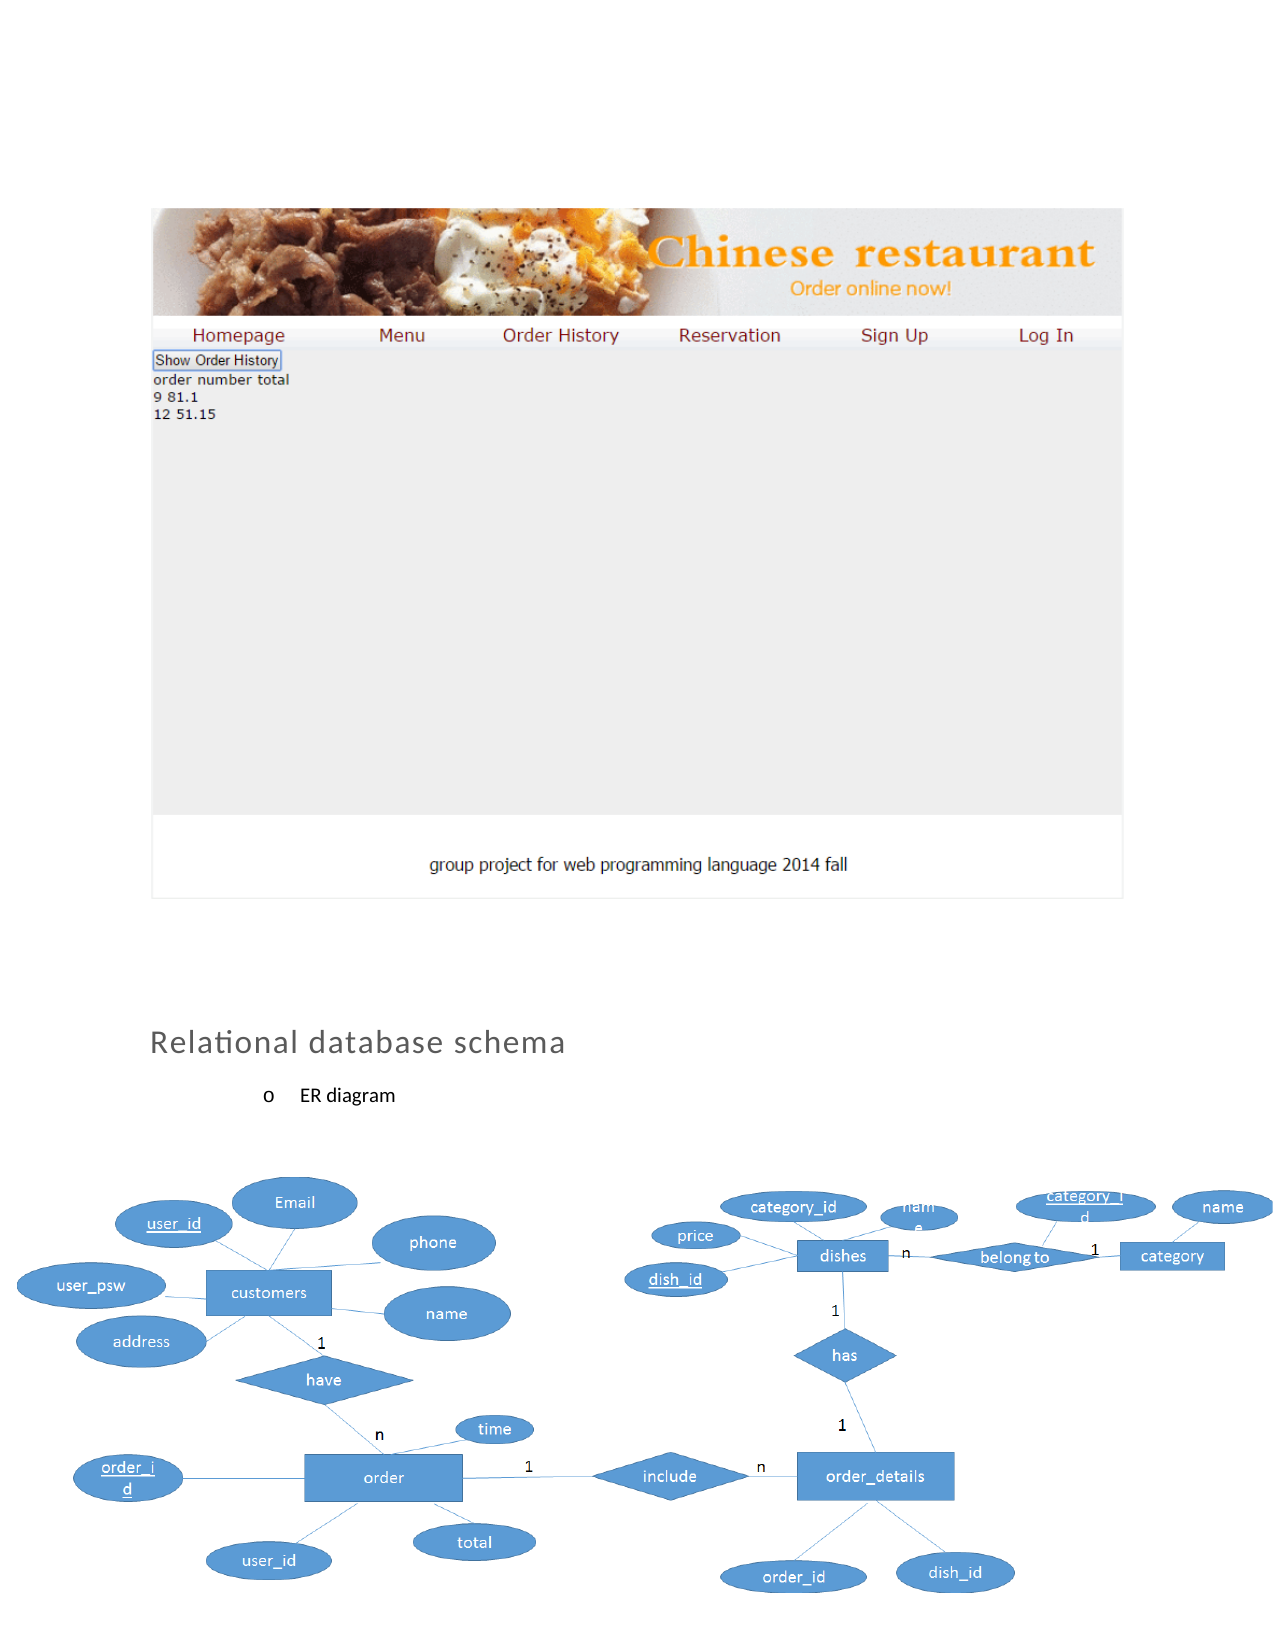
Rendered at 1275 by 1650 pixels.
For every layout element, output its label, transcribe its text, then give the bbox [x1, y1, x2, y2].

subtitle Relational database schema [150, 1021, 1125, 1062]
picture [16, 1177, 1273, 1593]
list ER diagram [262, 1082, 1125, 1108]
picture [150, 205, 1125, 901]
